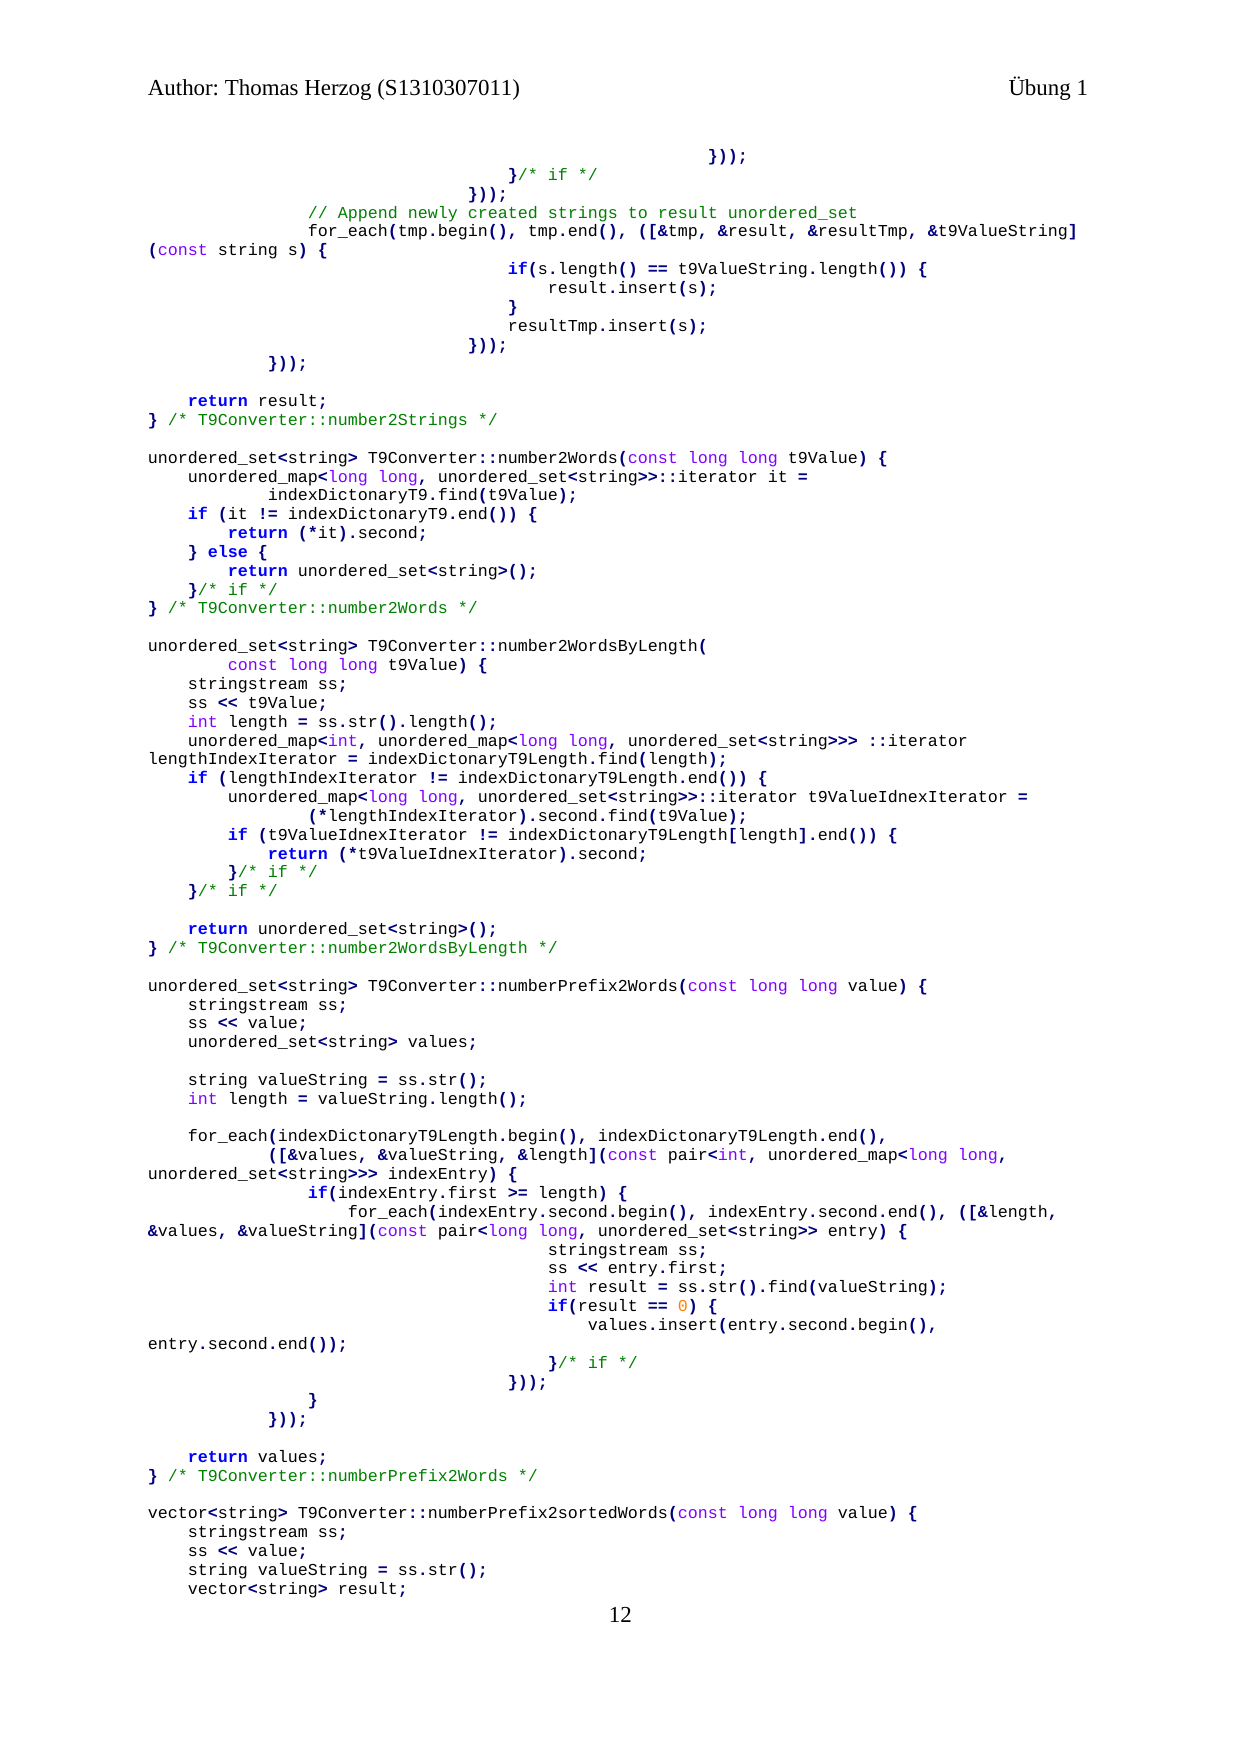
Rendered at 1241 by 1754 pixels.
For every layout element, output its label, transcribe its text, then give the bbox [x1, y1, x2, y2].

text if (it != indexDictonaryT9.end()) { [148, 506, 1093, 525]
text })); [148, 1373, 1093, 1392]
text }/* if */ [148, 166, 1093, 185]
text ss << value; [148, 1543, 1093, 1562]
text if(indexEntry.first >= length) { [148, 1184, 1093, 1203]
text for_each(indexEntry.second.begin(), indexEntry.second.end(), ([&length, &values, &valueString](const pair<long long, unordered_set<string>> entry) { [148, 1203, 1093, 1241]
text ([&values, &valueString, &length](const pair<int, unordered_map<long long, unordered_set<string>>> indexEntry) { [148, 1147, 1093, 1184]
text })); [148, 355, 1093, 374]
text stringstream ss; [148, 996, 1093, 1015]
text resultTmp.insert(s); [148, 317, 1093, 336]
text if(result == 0) { [148, 1298, 1093, 1317]
text if (lengthIndexIterator != indexDictonaryT9Length.end()) { [148, 770, 1093, 789]
text return unordered_set<string>(); [148, 921, 1093, 939]
text if(s.length() == t9ValueString.length()) { [148, 261, 1093, 279]
text return unordered_set<string>(); [148, 562, 1093, 581]
text int length = ss.str().length(); [148, 713, 1093, 732]
text ss << value; [148, 1015, 1093, 1034]
text ss << t9Value; [148, 694, 1093, 713]
text })); [148, 336, 1093, 355]
text for_each(indexDictonaryT9Length.begin(), indexDictonaryT9Length.end(), [148, 1128, 1093, 1147]
text unordered_set<string> T9Converter::number2Words(const long long t9Value) { [148, 449, 1093, 468]
text string valueString = ss.str(); [148, 1071, 1093, 1090]
text })); [148, 148, 1093, 166]
text }/* if */ [148, 883, 1093, 902]
text indexDictonaryT9.find(t9Value); [148, 487, 1093, 506]
text unordered_map<long long, unordered_set<string>>::iterator it = [148, 468, 1093, 487]
text } [148, 1392, 1093, 1411]
text } else { [148, 543, 1093, 562]
text } [148, 298, 1093, 317]
text const long long t9Value) { [148, 657, 1093, 676]
text vector<string> T9Converter::numberPrefix2sortedWords(const long long value) { [148, 1505, 1093, 1524]
text }/* if */ [148, 1354, 1093, 1373]
text for_each(tmp.begin(), tmp.end(), ([&tmp, &result, &resultTmp, &t9ValueString](const string s) { [148, 223, 1093, 261]
text }/* if */ [148, 581, 1093, 600]
text }/* if */ [148, 864, 1093, 883]
text return (*it).second; [148, 525, 1093, 543]
text string valueString = ss.str(); [148, 1562, 1093, 1581]
text unordered_set<string> T9Converter::numberPrefix2Words(const long long value) { [148, 977, 1093, 996]
text values.insert(entry.second.begin(), entry.second.end()); [148, 1317, 1093, 1354]
text unordered_set<string> values; [148, 1034, 1093, 1053]
text unordered_map<int, unordered_map<long long, unordered_set<string>>> ::iterator lengthIndexIterator = indexDictonaryT9Length.find(length); [148, 732, 1093, 770]
text unordered_set<string> T9Converter::number2WordsByLength( [148, 638, 1093, 657]
text } /* T9Converter::number2WordsByLength */ [148, 939, 1093, 958]
text int length = valueString.length(); [148, 1090, 1093, 1109]
text result.insert(s); [148, 279, 1093, 298]
text // Append newly created strings to result unordered_set [148, 204, 1093, 223]
text return values; [148, 1448, 1093, 1467]
text } /* T9Converter::numberPrefix2Words */ [148, 1467, 1093, 1486]
text } /* T9Converter::number2Words */ [148, 600, 1093, 619]
text if (t9ValueIdnexIterator != indexDictonaryT9Length[length].end()) { [148, 826, 1093, 845]
text })); [148, 1411, 1093, 1430]
text (*lengthIndexIterator).second.find(t9Value); [148, 807, 1093, 826]
text int result = ss.str().find(valueString); [148, 1279, 1093, 1298]
text unordered_map<long long, unordered_set<string>>::iterator t9ValueIdnexIterator = [148, 789, 1093, 807]
text stringstream ss; [148, 1241, 1093, 1260]
text ss << entry.first; [148, 1260, 1093, 1279]
text })); [148, 185, 1093, 204]
text stringstream ss; [148, 676, 1093, 694]
text return (*t9ValueIdnexIterator).second; [148, 845, 1093, 864]
text return result; [148, 393, 1093, 412]
text stringstream ss; [148, 1524, 1093, 1543]
text vector<string> result; [148, 1581, 1093, 1599]
text } /* T9Converter::number2Strings */ [148, 412, 1093, 430]
